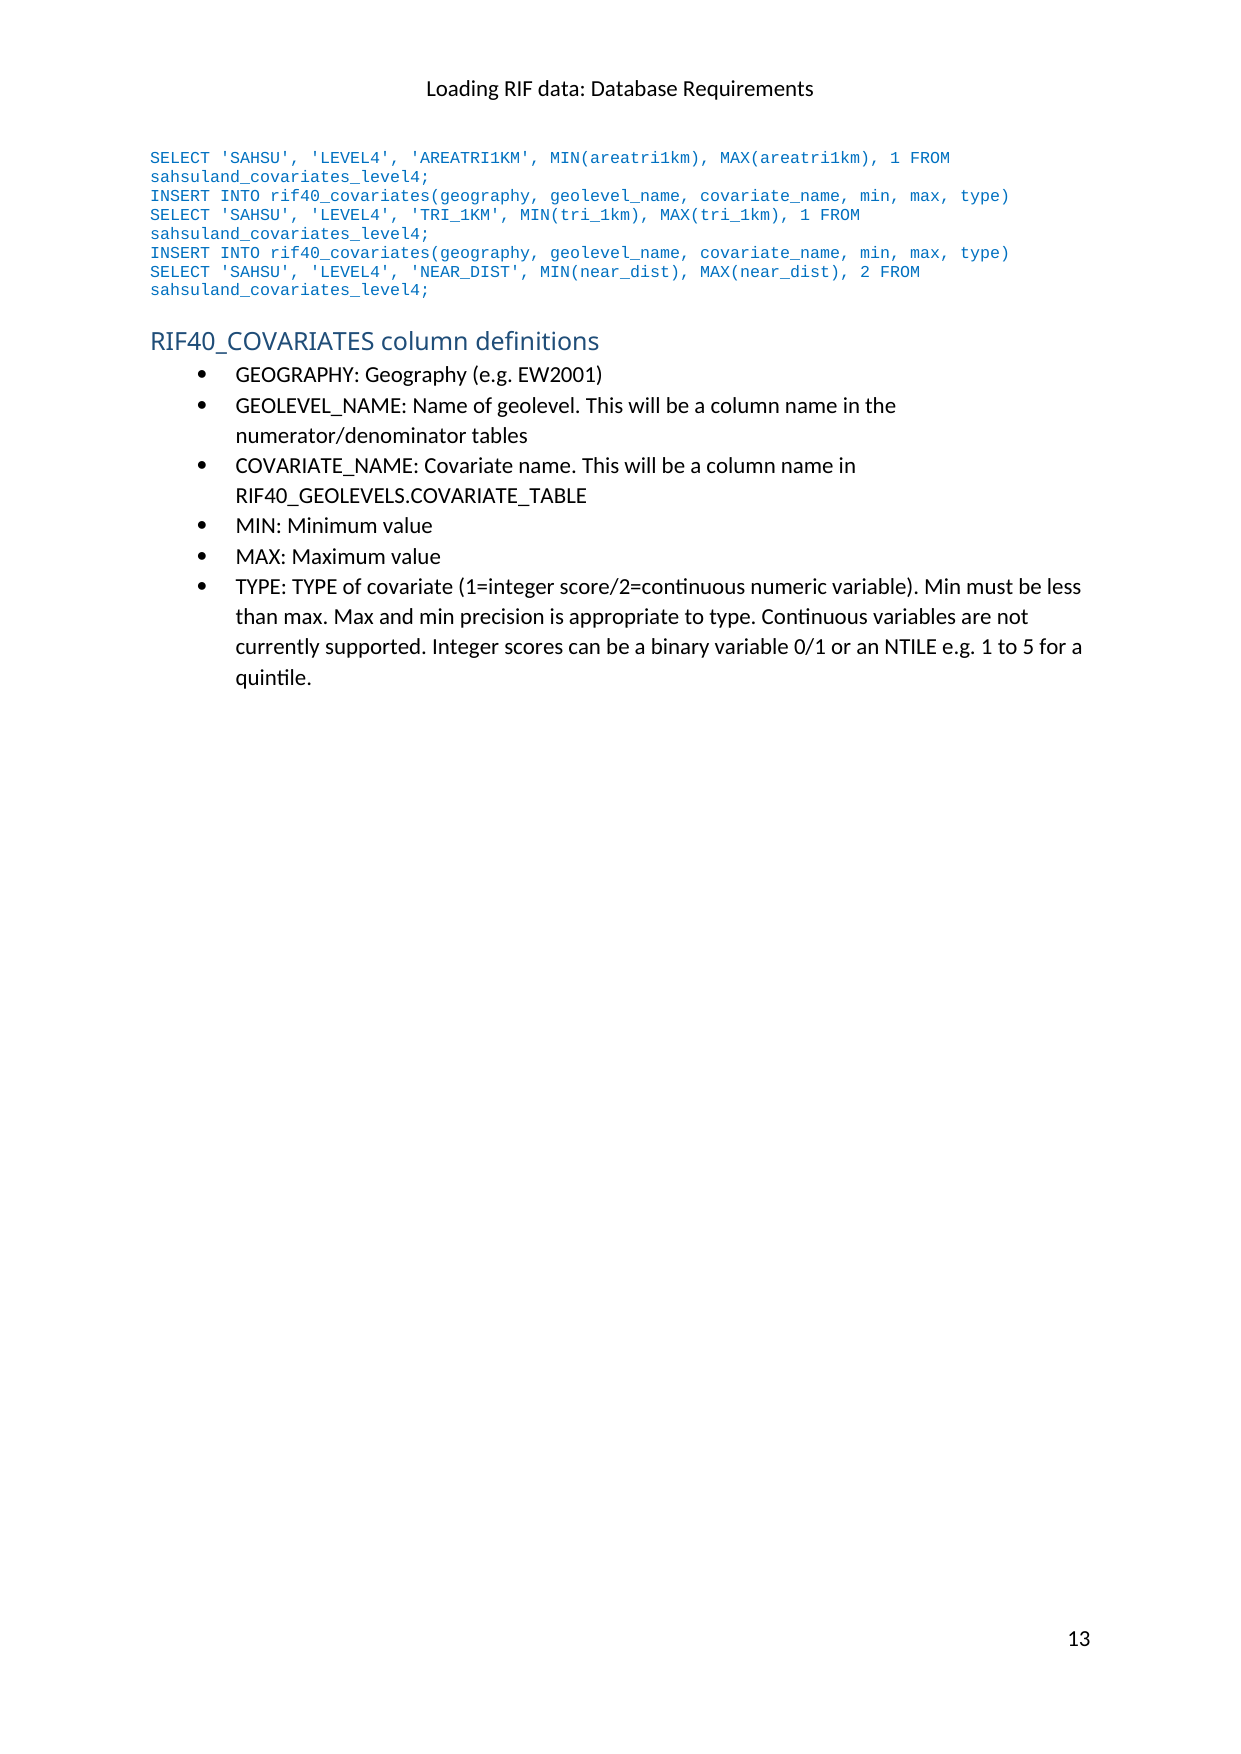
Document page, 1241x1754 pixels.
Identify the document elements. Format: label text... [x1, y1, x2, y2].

subtitle RIF40_COVARIATES column definitions [150, 324, 1090, 358]
text SELECT 'SAHSU', 'LEVEL4', 'NEAR_DIST', MIN(near_dist), MAX(near_dist), 2 FROM sahsuland_covariates_level4; [150, 263, 1090, 301]
list GEOLEVEL_NAME: Name of geolevel. This will be a column name in the numerator/denominator tables [198, 391, 1090, 449]
text INSERT INTO rif40_covariates(geography, geolevel_name, covariate_name, min, max, type) [150, 244, 1090, 263]
list COVARIATE_NAME: Covariate name. This will be a column name in RIF40_GEOLEVELS.COVARIATE_TABLE [198, 451, 1090, 509]
list GEOGRAPHY: Geography (e.g. EW2001) [198, 361, 1090, 389]
list MIN: Minimum value [198, 512, 1090, 540]
list MAX: Maximum value [198, 542, 1090, 570]
list TYPE: TYPE of covariate (1=integer score/2=continuous numeric variable). Min must be less than max. Max and min precision is appropriate to type. Continuous variables are not currently supported. Integer scores can be a binary variable 0/1 or an NTILE e.g. 1 to 5 for a quintile. [198, 572, 1090, 691]
text SELECT 'SAHSU', 'LEVEL4', 'TRI_1KM', MIN(tri_1km), MAX(tri_1km), 1 FROM sahsuland_covariates_level4; [150, 207, 1090, 244]
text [150, 188, 1090, 207]
text SELECT 'SAHSU', 'LEVEL4', 'AREATRI1KM', MIN(areatri1km), MAX(areatri1km), 1 FROM sahsuland_covariates_level4; [150, 150, 1090, 188]
